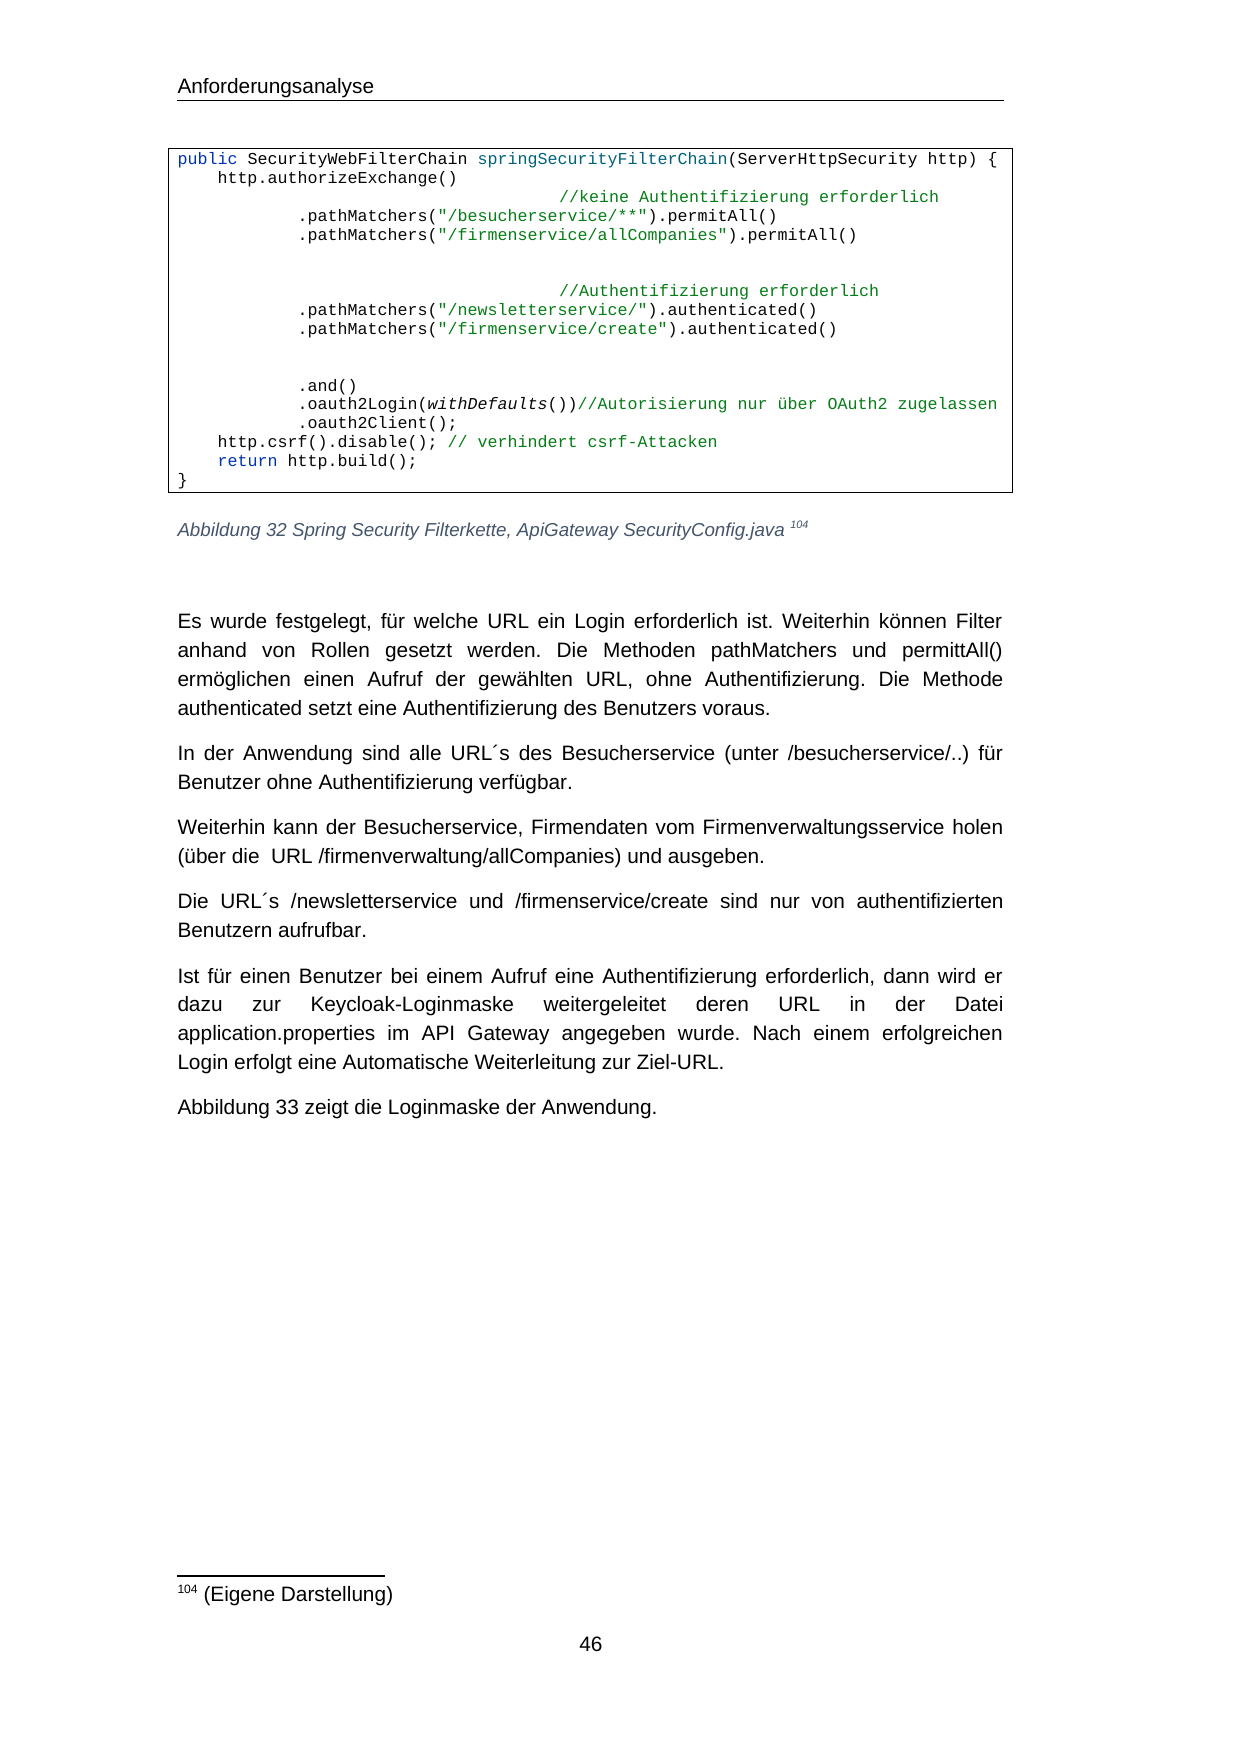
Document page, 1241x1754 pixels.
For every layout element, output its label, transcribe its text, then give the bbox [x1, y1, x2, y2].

text //keine Authentifizierung erforderlich .pathMatchers("/besucherservice/**").permitAll() [177, 188, 1004, 226]
text Die URL´s /newsletterservice und /firmenservice/create sind nur von authentifizierten Benutzern aufrufbar. [177, 889, 1004, 942]
text In der Anwendung sind alle URL´s des Besucherservice (unter /besucherservice/..) für Benutzer ohne Authentifizierung verfügbar. [177, 741, 1004, 794]
text Ist für einen Benutzer bei einem Aufruf eine Authentifizierung erforderlich, dann wird er dazu zur Keycloak-Loginmaske weitergeleitet deren URL in der Datei application.properties im API Gateway angegeben wurde. Nach einem erfolgreichen Login erfolgt eine Automatische Weiterleitung zur Ziel-URL. [177, 963, 1004, 1074]
text public SecurityWebFilterChain springSecurityFilterChain(ServerHttpSecurity http) { http.authorizeExchange() [169, 149, 1012, 188]
picture [619, 155, 626, 164]
text Weiterhin kann der Besucherservice, Firmendaten vom Firmenverwaltungsservice holen (über die URL /firmenverwaltung/allCompanies) und ausgeben. [177, 815, 1004, 868]
text Abbildung 33 zeigt die Loginmaske der Anwendung. [177, 1095, 1004, 1119]
text .pathMatchers("/firmenservice/allCompanies").permitAll() [177, 226, 1004, 245]
text //Authentifizierung erforderlich .pathMatchers("/newsletterservice/").authenticated() .pathMatchers("/firmenservice/create").authenticated() .and() .oauth2Login(withDefaults())//Autorisierung nur über OAuth2 zugelassen .oauth2Client(); http.csrf().disable(); // verhindert csrf-Attacken return http.build(); } [169, 280, 1012, 492]
text Es wurde festgelegt, für welche URL ein Login erforderlich ist. Weiterhin können Filter anhand von Rollen gesetzt werden. Die Methoden pathMatchers und permittAll() ermöglichen einen Aufruf der gewählten URL, ohne Authentifizierung. Die Methode authenticated setzt eine Authentifizierung des Benutzers voraus. [177, 609, 1004, 719]
